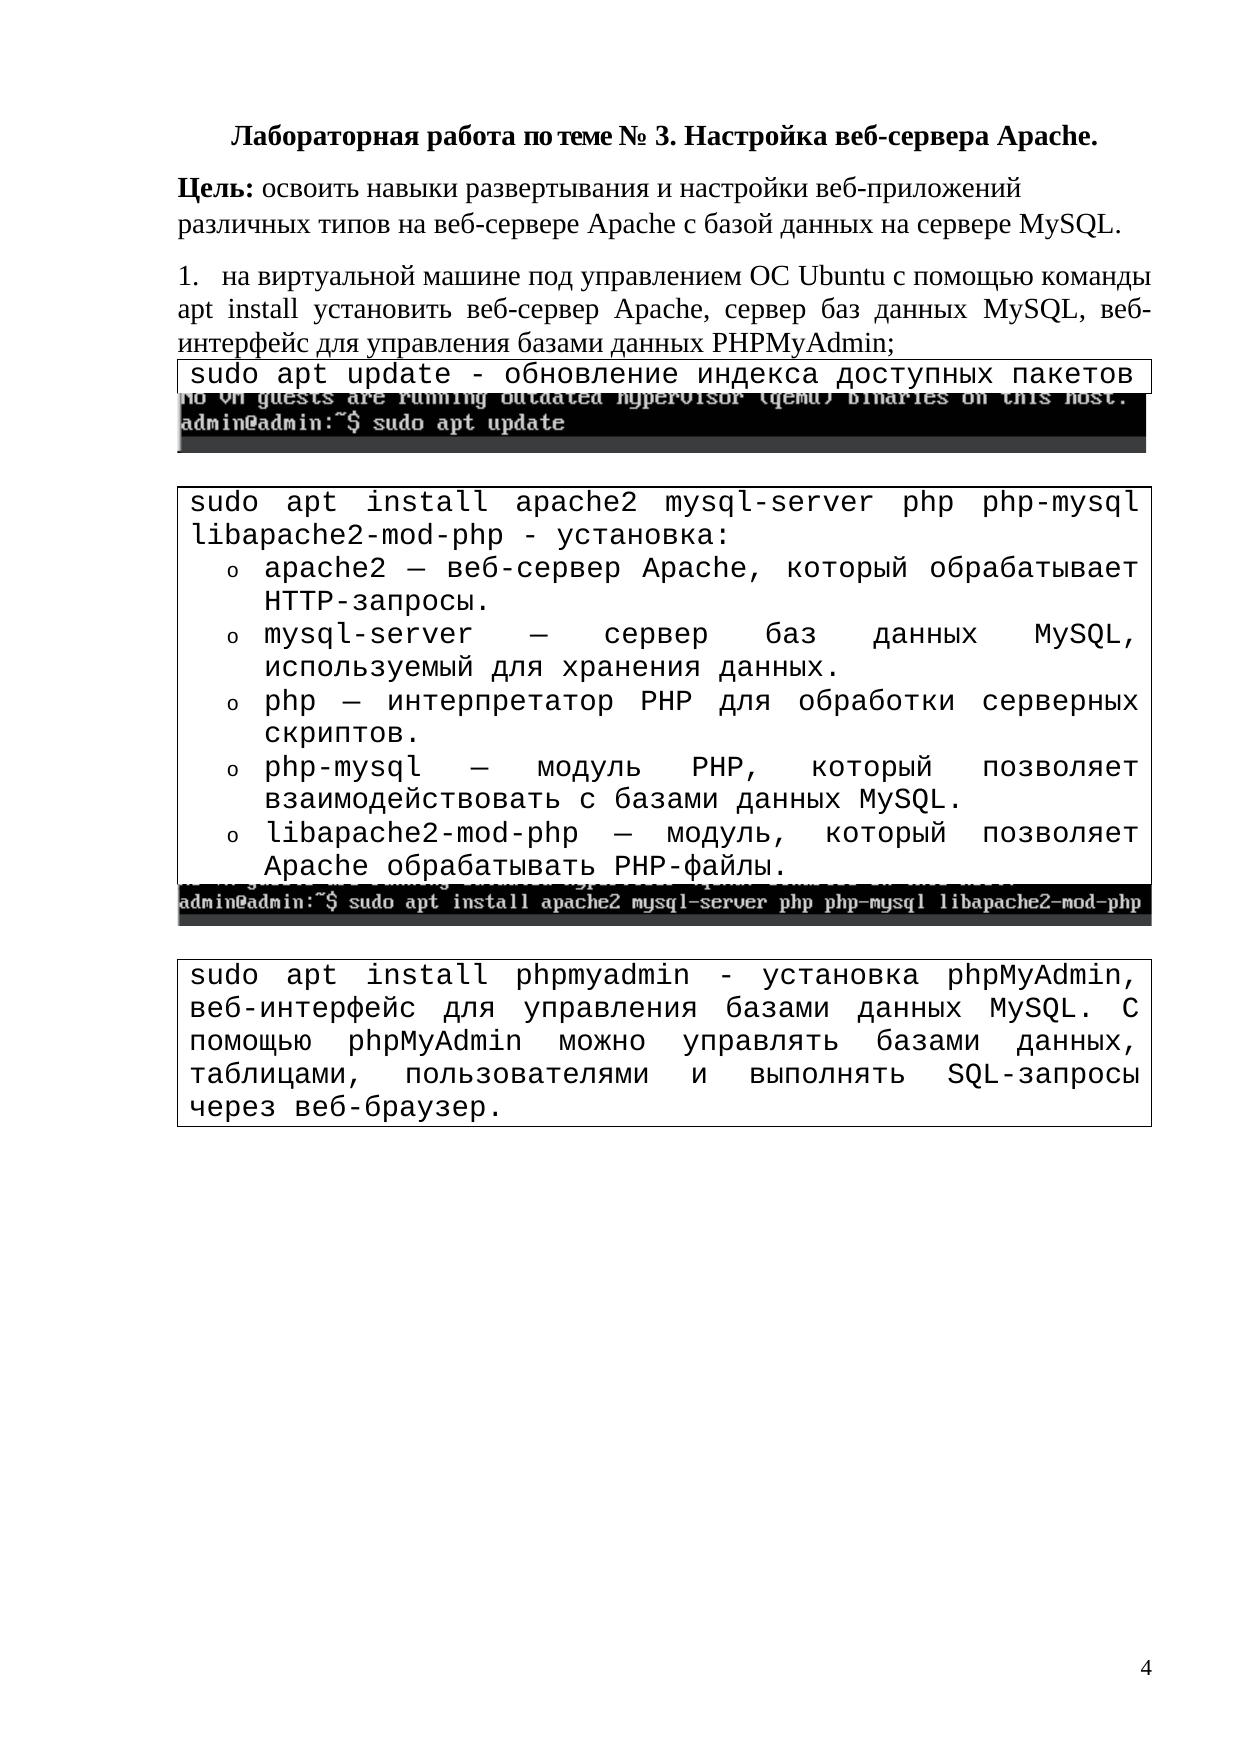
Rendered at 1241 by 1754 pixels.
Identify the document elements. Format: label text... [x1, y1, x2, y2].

table_header sudo apt install apache2 mysql-server php php-mysql libapache2-mod-php - установка: apache2 — веб-сервер Apache, который обрабатывает HTTP-запросы. mysql-server — сервер баз данных MySQL, используемый для хранения данных. php — интерпретатор PHP для обработки серверных скриптов. php-mysql — модуль PHP, который позволяет взаимодействовать с базами данных MySQL. libapache2-mod-php — модуль, который позволяет Apache обрабатывать PHP-файлы. [178, 488, 1151, 884]
list на виртуальной машине под управлением ОС Ubuntu с помощью команды apt install установить веб-сервер Apache, сервер баз данных MySQL, веб-интерфейс для управления базами данных PHPMyAdmin; [177, 258, 1152, 359]
picture [177, 393, 1147, 453]
text Цель: освоить навыки развертывания и настройки веб-приложений различных типов на веб-сервере Apache с базой данных на сервере MySQL. [177, 170, 1152, 239]
table_header sudo apt install phpmyadmin - установка phpMyAdmin, веб-интерфейс для управления базами данных MySQL. С помощью phpMyAdmin можно управлять базами данных, таблицами, пользователями и выполнять SQL-запросы через веб-браузер. [178, 960, 1151, 1126]
table_header sudo apt update - обновление индекса доступных пакетов [178, 360, 1151, 393]
text Лабораторная работа по теме № 3. Настройка веб-сервера Apache. [177, 118, 1152, 152]
picture [177, 884, 1152, 926]
